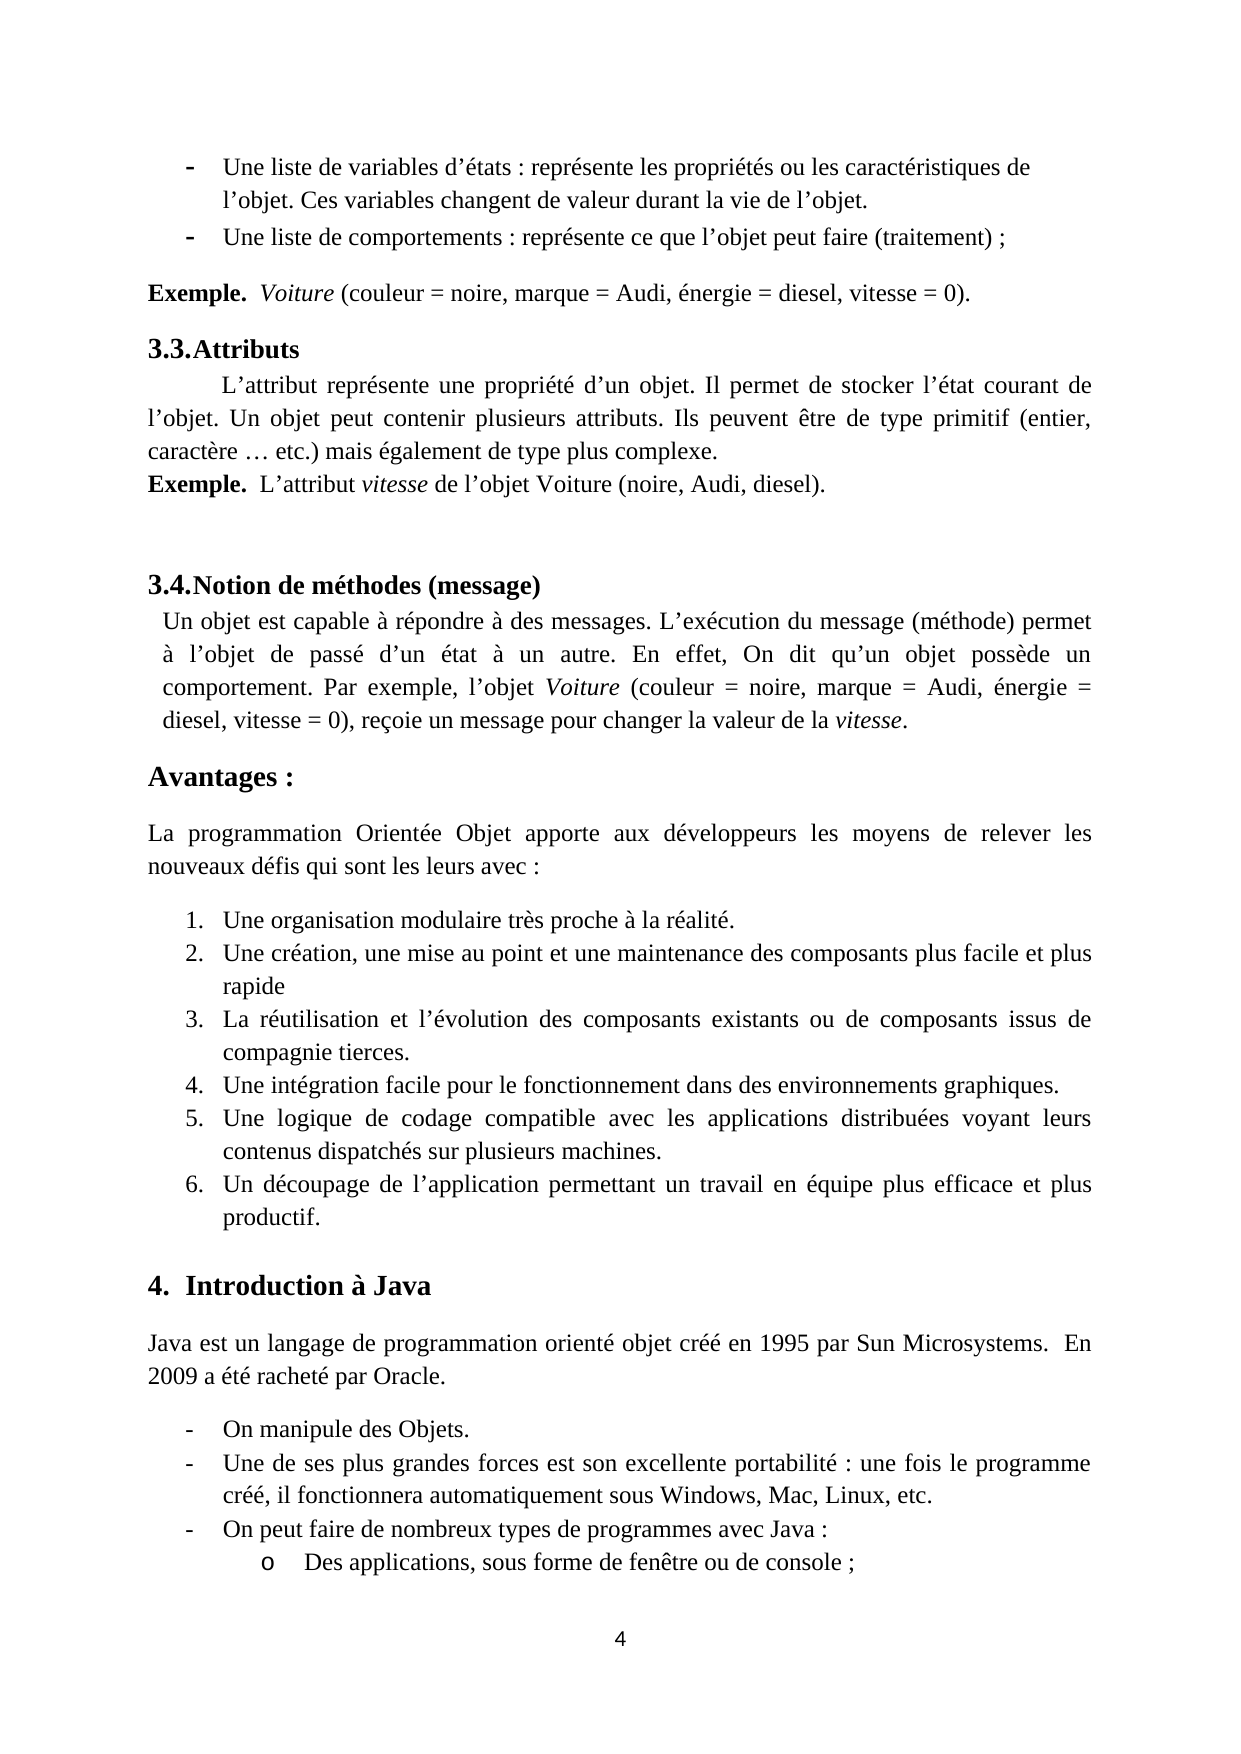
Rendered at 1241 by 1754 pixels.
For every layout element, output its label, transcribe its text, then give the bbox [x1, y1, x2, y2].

list Une de ses plus grandes forces est son excellente portabilité : une fois le programme créé, il fonctionnera automatiquement sous Windows, Mac, Linux, etc. [185, 1448, 1093, 1509]
list Des applications, sous forme de fenêtre ou de console ; [260, 1547, 1093, 1577]
list La réutilisation et l’évolution des composants existants ou de composants issus de compagnie tierces. [185, 1004, 1093, 1066]
text Java est un langage de programmation orienté objet créé en 1995 par Sun Microsystems. En 2009 a été racheté par Oracle. [148, 1328, 1093, 1389]
list Une logique de codage compatible avec les applications distribuées voyant leurs contenus dispatchés sur plusieurs machines. [185, 1103, 1093, 1165]
list Une liste de variables d’états : représente les propriétés ou les caractéristiques de l’objet. Ces variables changent de valeur durant la vie de l’objet. [185, 148, 1093, 214]
text Exemple. Voiture (couleur = noire, marque = Audi, énergie = diesel, vitesse = 0). [148, 278, 1093, 307]
list Introduction à Java [148, 1268, 1093, 1302]
list Une organisation modulaire très proche à la réalité. [185, 905, 1093, 934]
list L’attribut représente une propriété d’un objet. Il permet de stocker l’état courant de l’objet. Un objet peut contenir plusieurs attributs. Ils peuvent être de type primitif (entier, caractère … etc.) mais également de type plus complexe. [148, 370, 1093, 465]
list On peut faire de nombreux types de programmes avec Java : [185, 1514, 1093, 1542]
list On manipule des Objets. [185, 1414, 1093, 1443]
list Une intégration facile pour le fonctionnement dans des environnements graphiques. [185, 1070, 1093, 1099]
list Une création, une mise au point et une maintenance des composants plus facile et plus rapide [185, 938, 1093, 1000]
list Une liste de comportements : représente ce que l’objet peut faire (traitement) ; [185, 218, 1093, 252]
list Notion de méthodes (message) [148, 567, 1093, 601]
list Attributs [148, 332, 1093, 365]
text Avantages : [148, 759, 1093, 792]
list Exemple. L’attribut vitesse de l’objet Voiture (noire, Audi, diesel). [148, 469, 1093, 498]
text La programmation Orientée Objet apporte aux développeurs les moyens de relever les nouveaux défis qui sont les leurs avec : [148, 818, 1093, 880]
list Un découpage de l’application permettant un travail en équipe plus efficace et plus productif. [185, 1169, 1093, 1231]
list Un objet est capable à répondre à des messages. L’exécution du message (méthode) permet à l’objet de passé d’un état à un autre. En effet, On dit qu’un objet possède un comportement. Par exemple, l’objet Voiture (couleur = noire, marque = Audi, énergie = diesel, vitesse = 0), reçoie un message pour changer la valeur de la vitesse. [162, 606, 1093, 734]
